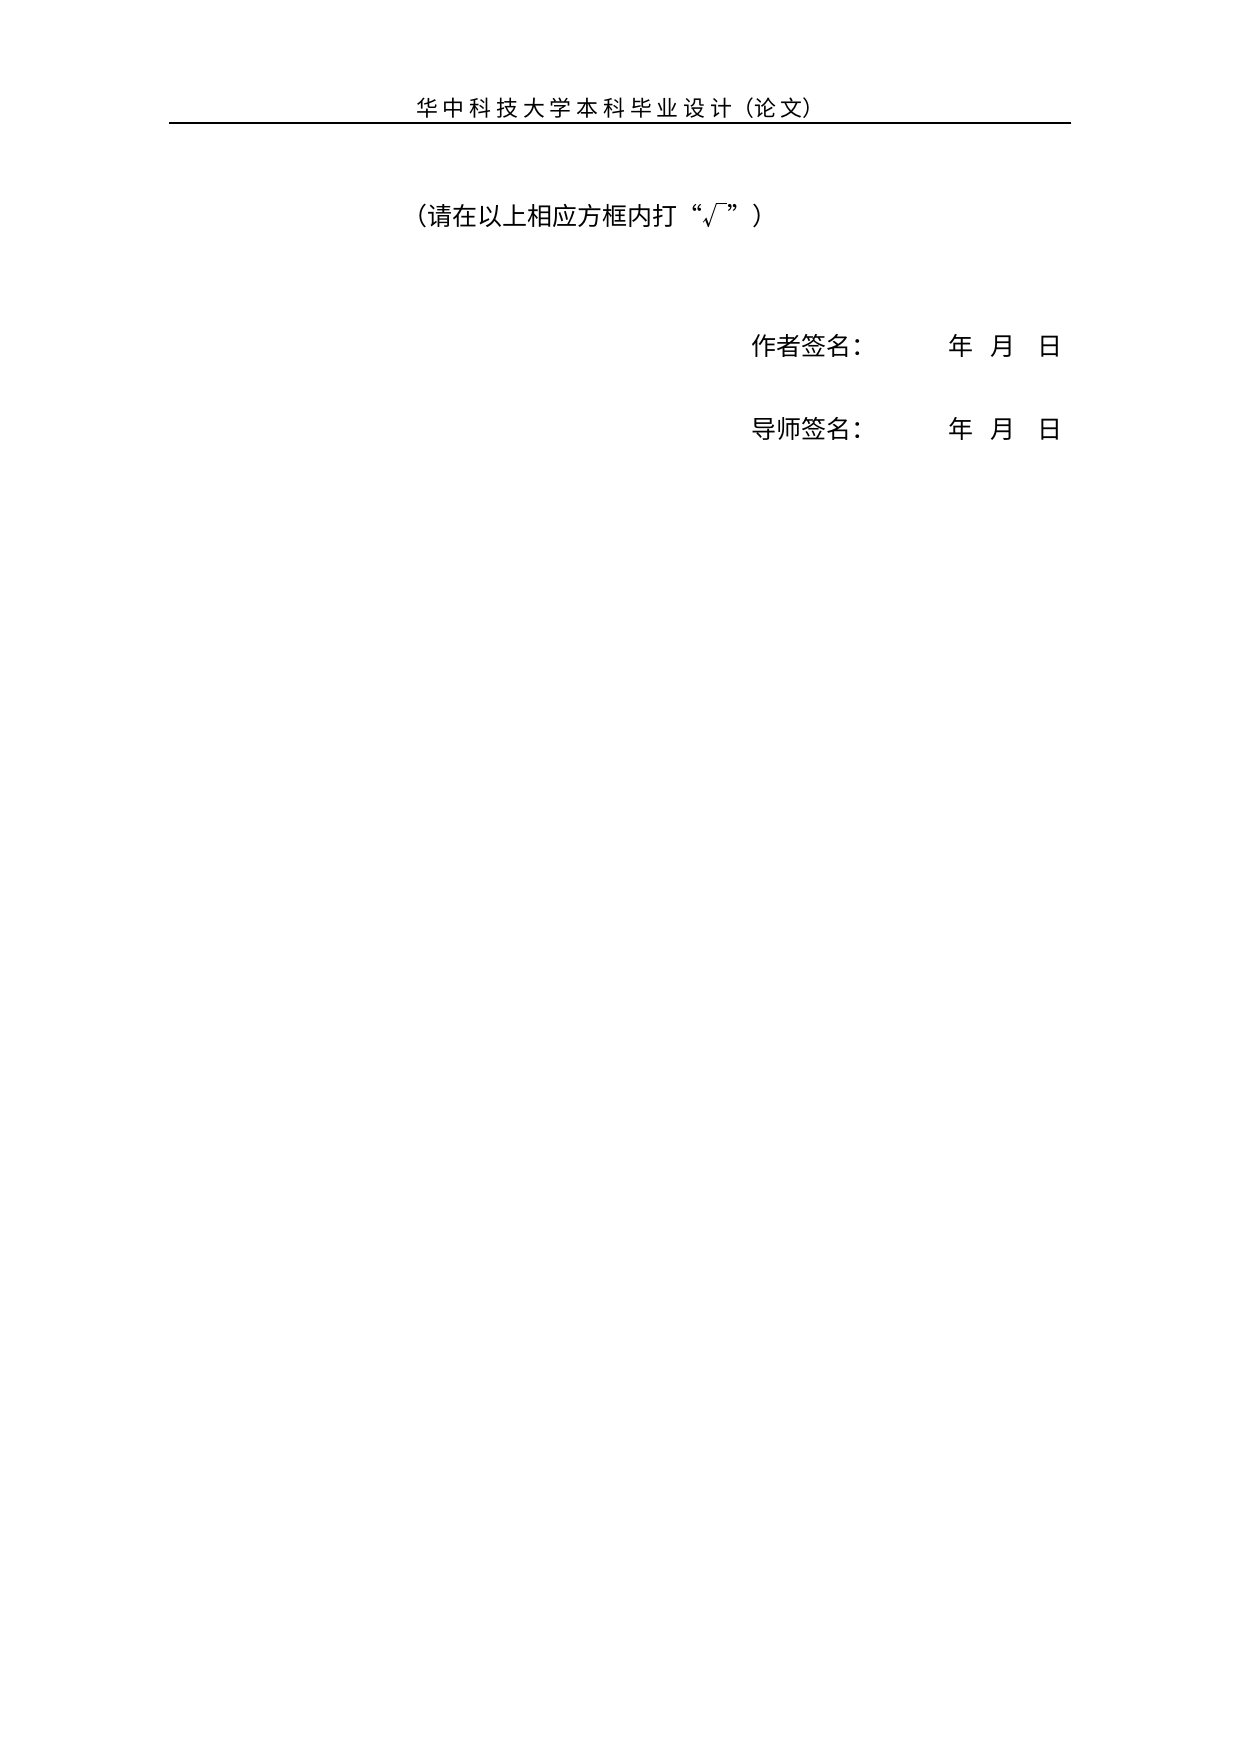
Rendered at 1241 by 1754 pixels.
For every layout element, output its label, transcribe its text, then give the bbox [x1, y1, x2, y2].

text 导师签名： 年 月 日 [177, 395, 1063, 460]
text （请在以上相应方框内打“√”） [177, 182, 1063, 247]
text 作者签名： 年 月 日 [177, 312, 1063, 377]
